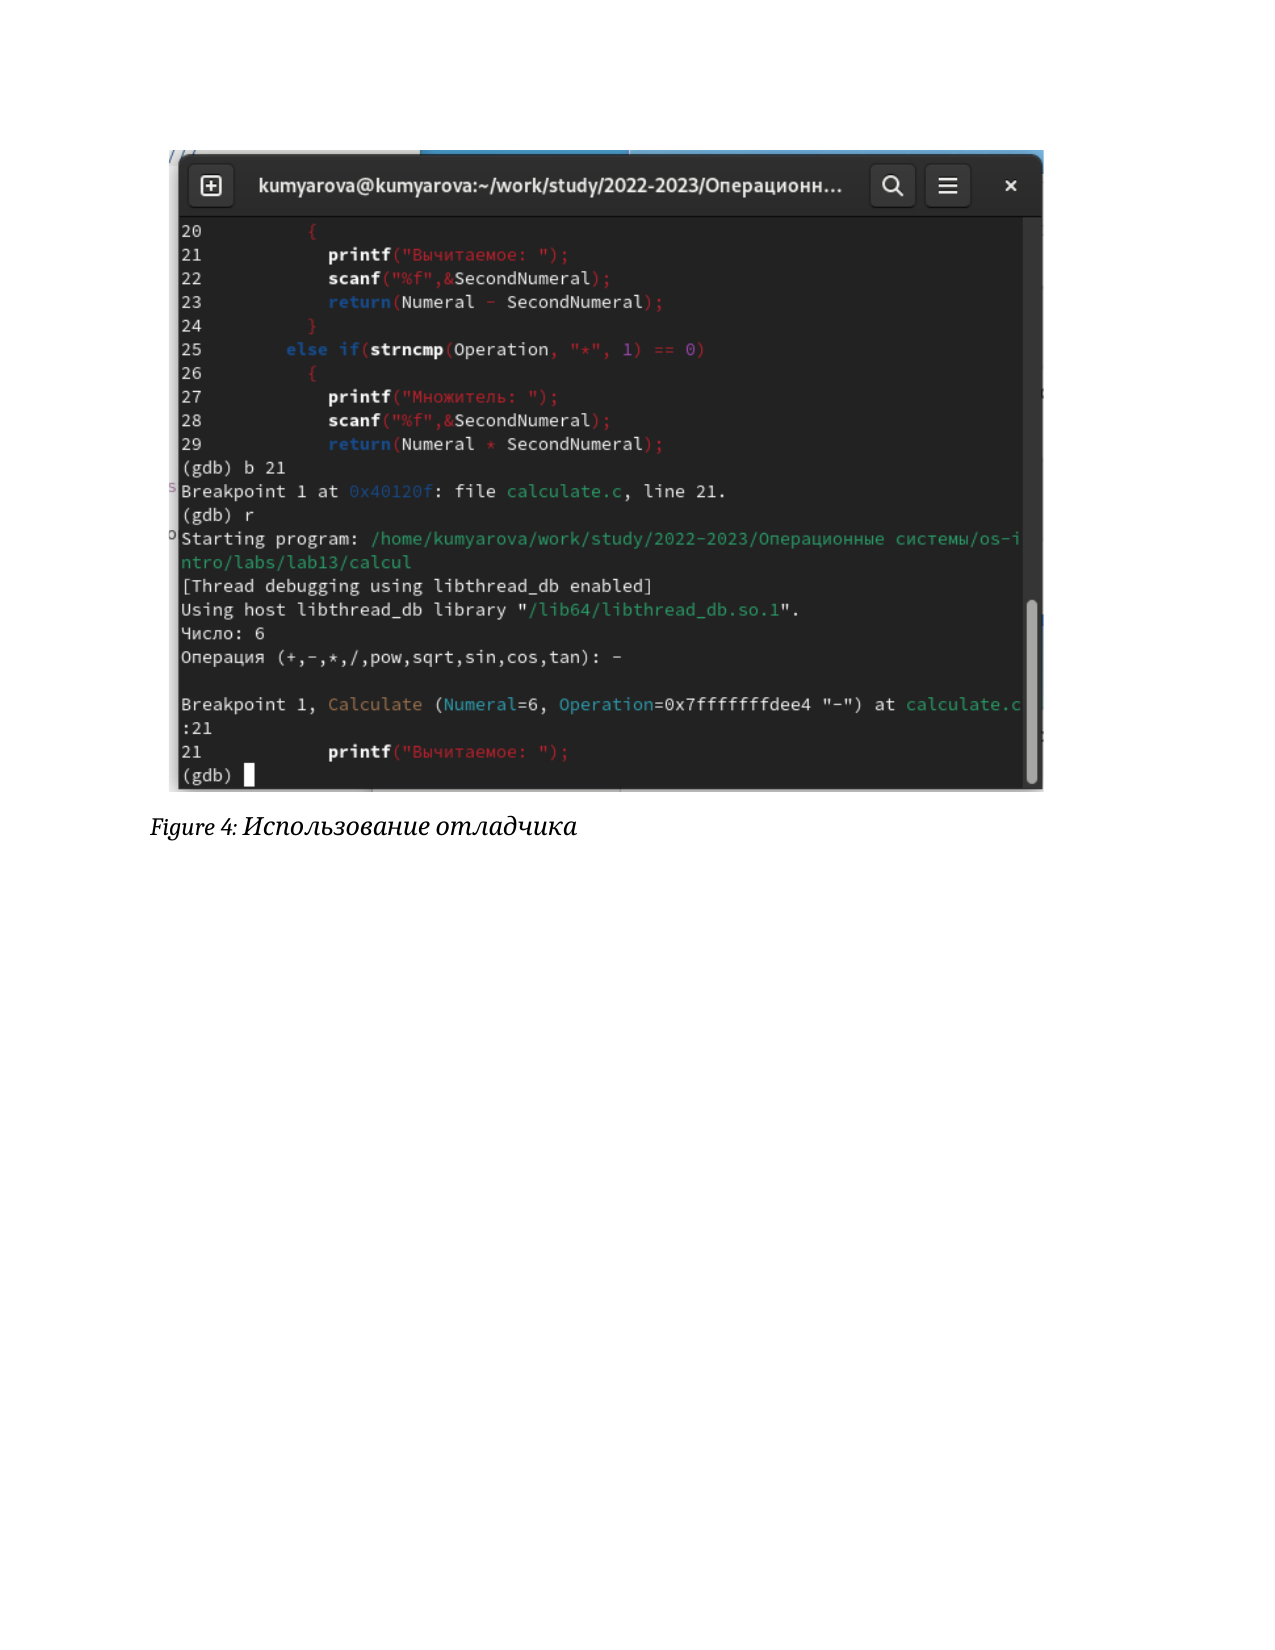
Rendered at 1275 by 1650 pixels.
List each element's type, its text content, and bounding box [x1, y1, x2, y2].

picture [168, 150, 1044, 792]
text Figure 4: Использование отладчика [150, 812, 1125, 841]
